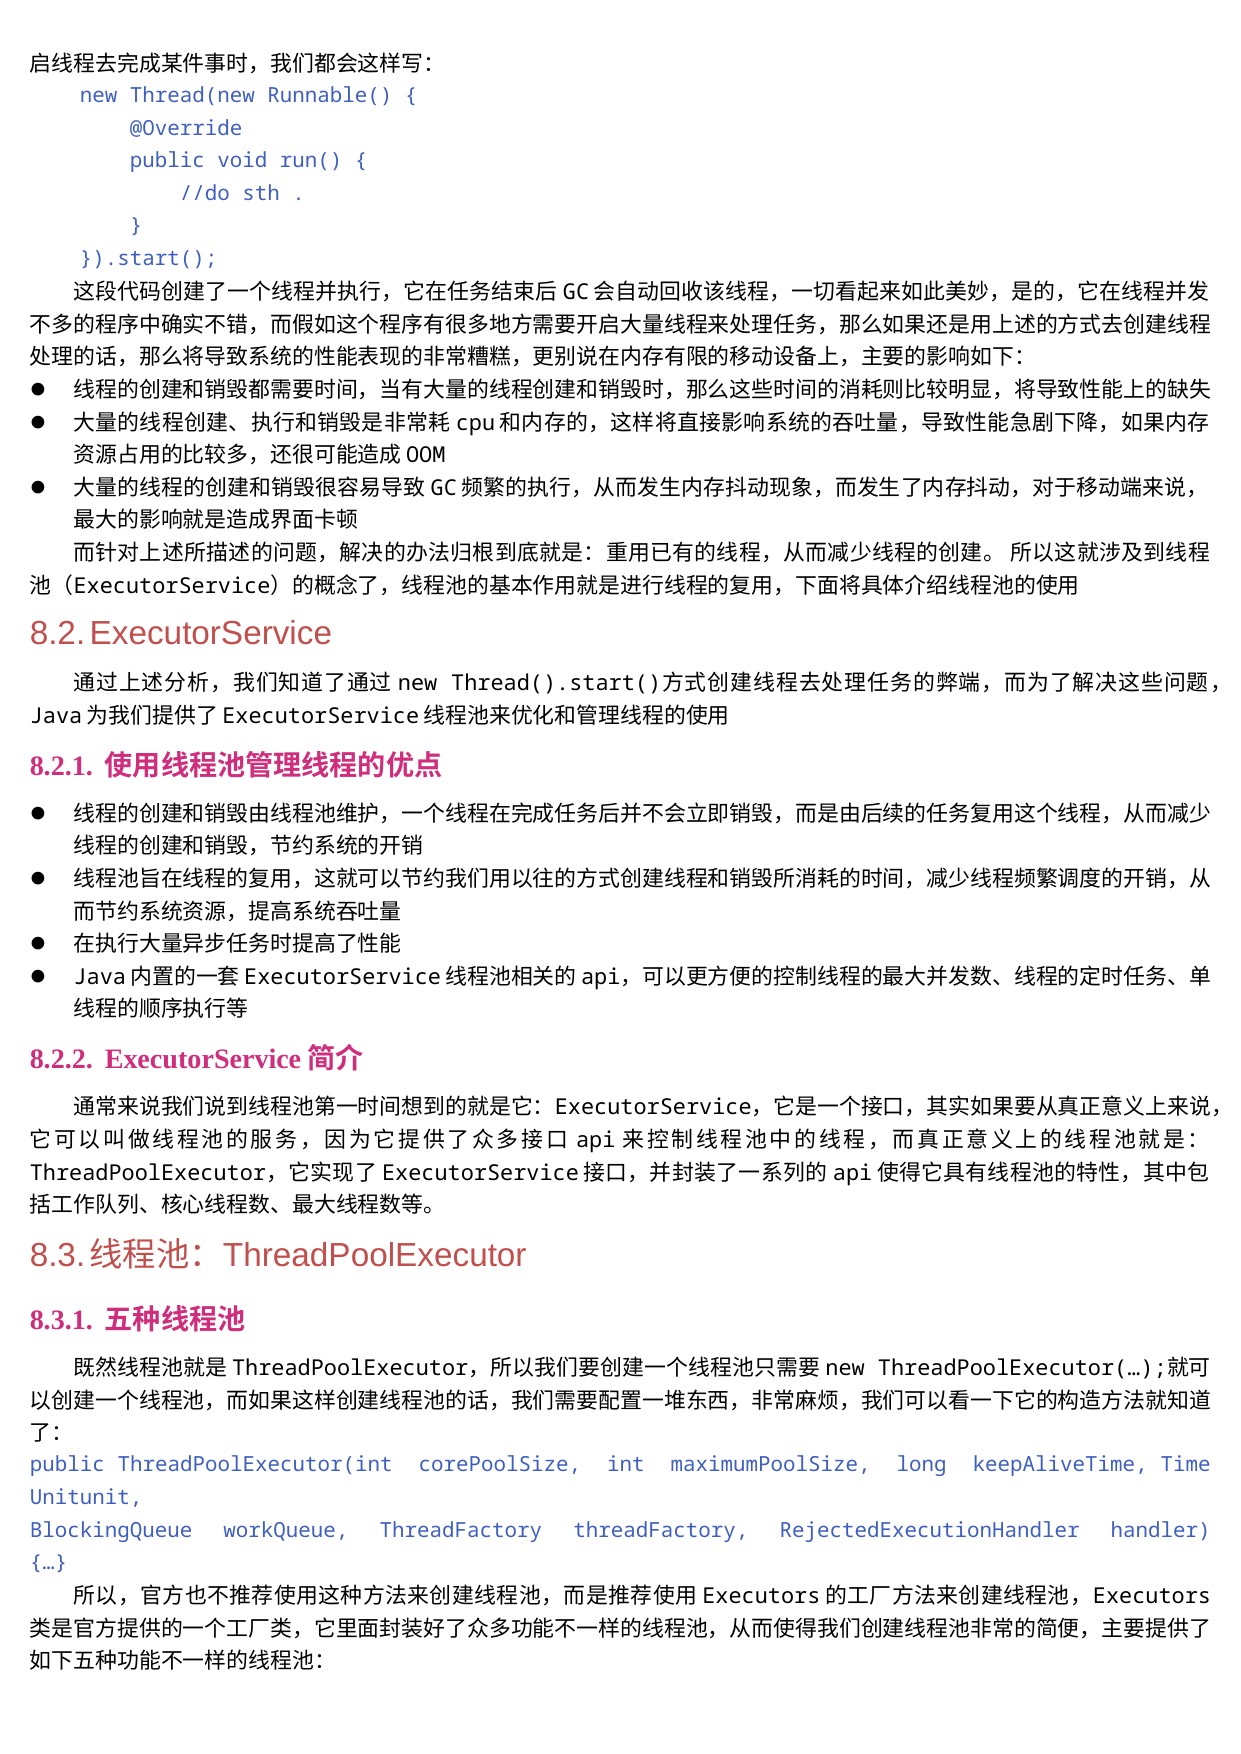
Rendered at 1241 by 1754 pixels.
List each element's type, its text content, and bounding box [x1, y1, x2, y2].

subtitle ExecutorService [29, 600, 1211, 665]
list public ThreadPoolExecutor(int corePoolSize, int maximumPoolSize, long keepAliveTime, Time Unitunit, [29, 1447, 1211, 1513]
list 而针对上述所描述的问题，解决的办法归根到底就是：重用已有的线程，从而减少线程的创建。 所以这就涉及到线程池（ExecutorService）的概念了，线程池的基本作用就是进行线程的复用，下面将具体介绍线程池的使用 [29, 534, 1211, 600]
list 大量的线程创建、执行和销毁是非常耗cpu和内存的，这样将直接影响系统的吞吐量，导致性能急剧下降，如果内存资源占用的比较多，还很可能造成OOM [29, 404, 1211, 469]
list BlockingQueue workQueue, ThreadFactory threadFactory, RejectedExecutionHandler handler){…} [29, 1513, 1211, 1578]
list 大量的线程的创建和销毁很容易导致GC频繁的执行，从而发生内存抖动现象，而发生了内存抖动，对于移动端来说，最大的影响就是造成界面卡顿 [29, 469, 1211, 534]
list @Override [29, 111, 1211, 143]
list //do sth . [29, 176, 1211, 208]
text 这段代码创建了一个线程并执行，它在任务结束后GC会自动回收该线程，一切看起来如此美妙，是的，它在线程并发不多的程序中确实不错，而假如这个程序有很多地方需要开启大量线程来处理任务，那么如果还是用上述的方式去创建线程处理的话，那么将导致系统的性能表现的非常糟糕，更别说在内存有限的移动设备上，主要的影响如下： [29, 274, 1211, 372]
list 线程池旨在线程的复用，这就可以节约我们用以往的方式创建线程和销毁所消耗的时间，减少线程频繁调度的开销，从而节约系统资源，提高系统吞吐量 [29, 861, 1211, 926]
list }).start(); [29, 241, 1211, 274]
subtitle 使用线程池管理线程的优点 [29, 730, 1211, 795]
list 线程的创建和销毁都需要时间，当有大量的线程创建和销毁时，那么这些时间的消耗则比较明显，将导致性能上的缺失 [29, 372, 1211, 404]
list 既然线程池就是ThreadPoolExecutor，所以我们要创建一个线程池只需要new ThreadPoolExecutor(…);就可以创建一个线程池，而如果这样创建线程池的话，我们需要配置一堆东西，非常麻烦，我们可以看一下它的构造方法就知道了： [29, 1350, 1211, 1447]
list 通常来说我们说到线程池第一时间想到的就是它：ExecutorService，它是一个接口，其实如果要从真正意义上来说，它可以叫做线程池的服务，因为它提供了众多接口api来控制线程池中的线程，而真正意义上的线程池就是：ThreadPoolExecutor，它实现了ExecutorService接口，并封装了一系列的api使得它具有线程池的特性，其中包括工作队列、核心线程数、最大线程数等。 [29, 1089, 1211, 1219]
list 线程的创建和销毁由线程池维护，一个线程在完成任务后并不会立即销毁，而是由后续的任务复用这个线程，从而减少线程的创建和销毁，节约系统的开销 [29, 795, 1211, 861]
list 通过上述分析，我们知道了通过new Thread().start()方式创建线程去处理任务的弊端，而为了解决这些问题，Java为我们提供了ExecutorService线程池来优化和管理线程的使用 [29, 665, 1211, 730]
list new Thread(new Runnable() { [29, 78, 1211, 111]
list } [29, 208, 1211, 241]
list 在执行大量异步任务时提高了性能 [29, 926, 1211, 958]
subtitle 线程池：ThreadPoolExecutor [29, 1219, 1211, 1284]
subtitle 五种线程池 [29, 1284, 1211, 1350]
text 所以，官方也不推荐使用这种方法来创建线程池，而是推荐使用Executors的工厂方法来创建线程池，Executors类是官方提供的一个工厂类，它里面封装好了众多功能不一样的线程池，从而使得我们创建线程池非常的简便，主要提供了如下五种功能不一样的线程池： [29, 1578, 1211, 1676]
list Java内置的一套ExecutorService线程池相关的api，可以更方便的控制线程的最大并发数、线程的定时任务、单线程的顺序执行等 [29, 958, 1211, 1024]
list public void run() { [29, 143, 1211, 176]
subtitle ExecutorService简介 [29, 1024, 1211, 1089]
